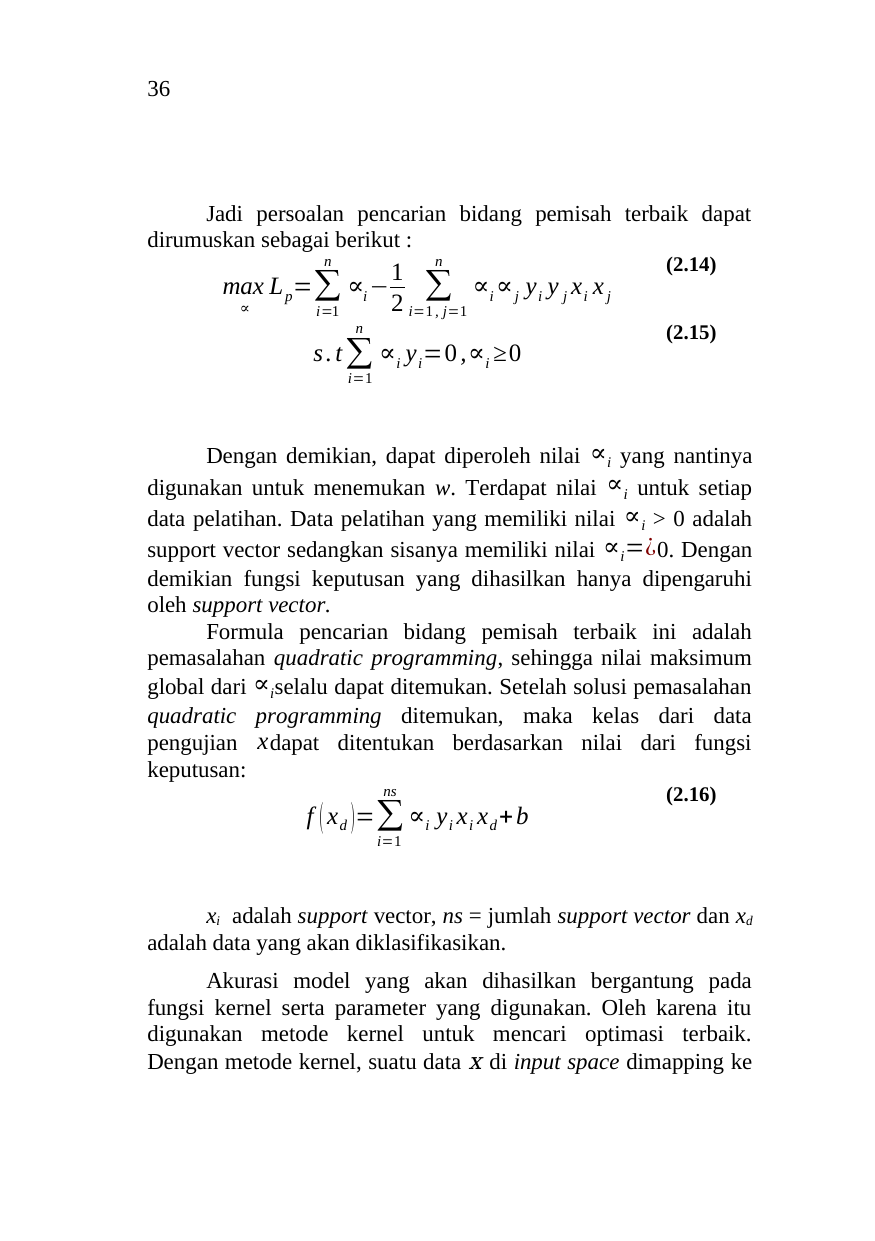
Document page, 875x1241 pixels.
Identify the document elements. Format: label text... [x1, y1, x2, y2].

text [147, 967, 752, 1074]
text xi adalah support vector, ns = jumlah support vector dan xd adalah data yang akan diklasifikasikan. [147, 902, 752, 955]
table_header [147, 253, 628, 320]
table_header [147, 782, 628, 849]
table_cell [147, 320, 628, 387]
text Formula pencarian bidang pemisah terbaik ini adalah pemasalahan quadratic programming, sehingga nilai maksimum global dari selalu dapat ditemukan. Setelah solusi pemasalahan quadratic programming ditemukan, maka kelas dari data pengujian dapat ditentukan berdasarkan nilai dari fungsi keputusan: [147, 618, 752, 782]
table_header (2.16) [628, 782, 754, 849]
table_cell (2.15) [628, 320, 754, 387]
text Dengan demikian, dapat diperoleh nilai yang nantinya digunakan untuk menemukan w. Terdapat nilai untuk setiap data pelatihan. Data pelatihan yang memiliki nilai > 0 adalah support vector sedangkan sisanya memiliki nilai 0. Dengan demikian fungsi keputusan yang dihasilkan hanya dipengaruhi oleh support vector. [147, 440, 752, 618]
table_header (2.14) [628, 253, 754, 320]
text Jadi persoalan pencarian bidang pemisah terbaik dapat dirumuskan sebagai berikut : [147, 200, 752, 252]
